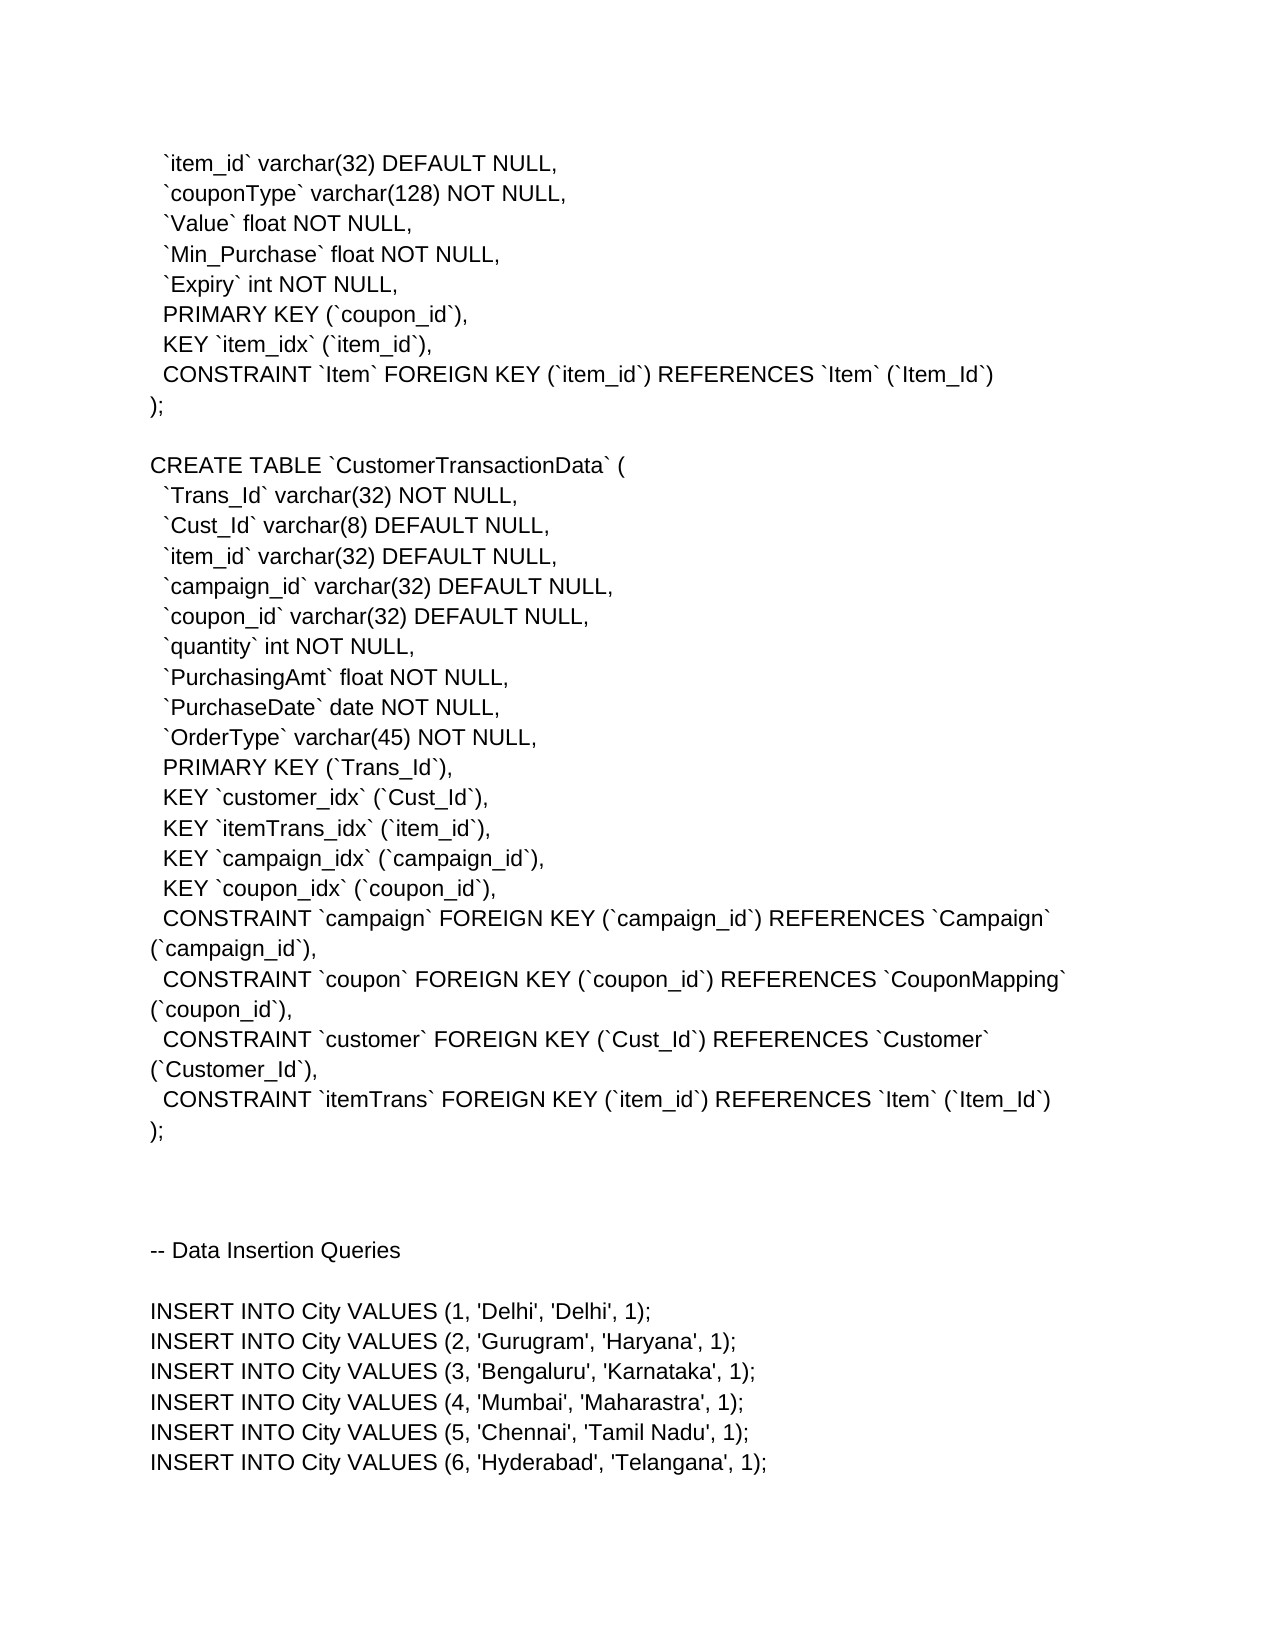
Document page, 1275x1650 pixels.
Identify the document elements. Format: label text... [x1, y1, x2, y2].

text `campaign_id` varchar(32) DEFAULT NULL, [150, 573, 1125, 599]
text CONSTRAINT `itemTrans` FOREIGN KEY (`item_id`) REFERENCES `Item` (`Item_Id`) [150, 1086, 1125, 1113]
text `Trans_Id` varchar(32) NOT NULL, [150, 482, 1125, 509]
text `item_id` varchar(32) DEFAULT NULL, [150, 543, 1125, 569]
text `PurchaseDate` date NOT NULL, [150, 694, 1125, 720]
text `Min_Purchase` float NOT NULL, [150, 241, 1125, 267]
text `Value` float NOT NULL, [150, 210, 1125, 237]
text ); [150, 392, 1125, 418]
text CONSTRAINT `campaign` FOREIGN KEY (`campaign_id`) REFERENCES `Campaign` (`campaign_id`), [150, 905, 1125, 962]
text CREATE TABLE `CustomerTransactionData` ( [150, 452, 1125, 478]
text CONSTRAINT `customer` FOREIGN KEY (`Cust_Id`) REFERENCES `Customer` (`Customer_Id`), [150, 1026, 1125, 1083]
text PRIMARY KEY (`coupon_id`), [150, 301, 1125, 327]
text INSERT INTO City VALUES (4, 'Mumbai', 'Maharastra', 1); [150, 1388, 1125, 1415]
text INSERT INTO City VALUES (2, 'Gurugram', 'Haryana', 1); [150, 1328, 1125, 1354]
text INSERT INTO City VALUES (5, 'Chennai', 'Tamil Nadu', 1); [150, 1419, 1125, 1445]
text -- Data Insertion Queries [150, 1237, 1125, 1264]
text CONSTRAINT `Item` FOREIGN KEY (`item_id`) REFERENCES `Item` (`Item_Id`) [150, 361, 1125, 388]
text KEY `campaign_idx` (`campaign_id`), [150, 845, 1125, 871]
text `PurchasingAmt` float NOT NULL, [150, 663, 1125, 690]
text `OrderType` varchar(45) NOT NULL, [150, 724, 1125, 750]
text CONSTRAINT `coupon` FOREIGN KEY (`coupon_id`) REFERENCES `CouponMapping` (`coupon_id`), [150, 966, 1125, 1022]
text `item_id` varchar(32) DEFAULT NULL, [150, 150, 1125, 176]
text PRIMARY KEY (`Trans_Id`), [150, 754, 1125, 781]
text `quantity` int NOT NULL, [150, 633, 1125, 660]
text KEY `itemTrans_idx` (`item_id`), [150, 814, 1125, 841]
text INSERT INTO City VALUES (1, 'Delhi', 'Delhi', 1); [150, 1298, 1125, 1324]
text KEY `customer_idx` (`Cust_Id`), [150, 784, 1125, 811]
text `Cust_Id` varchar(8) DEFAULT NULL, [150, 512, 1125, 539]
text KEY `coupon_idx` (`coupon_id`), [150, 875, 1125, 901]
text KEY `item_idx` (`item_id`), [150, 331, 1125, 358]
text INSERT INTO City VALUES (6, 'Hyderabad', 'Telangana', 1); [150, 1449, 1125, 1475]
text INSERT INTO City VALUES (3, 'Bengaluru', 'Karnataka', 1); [150, 1358, 1125, 1385]
text ); [150, 1117, 1125, 1143]
text `couponType` varchar(128) NOT NULL, [150, 180, 1125, 207]
text `coupon_id` varchar(32) DEFAULT NULL, [150, 603, 1125, 629]
text `Expiry` int NOT NULL, [150, 271, 1125, 297]
